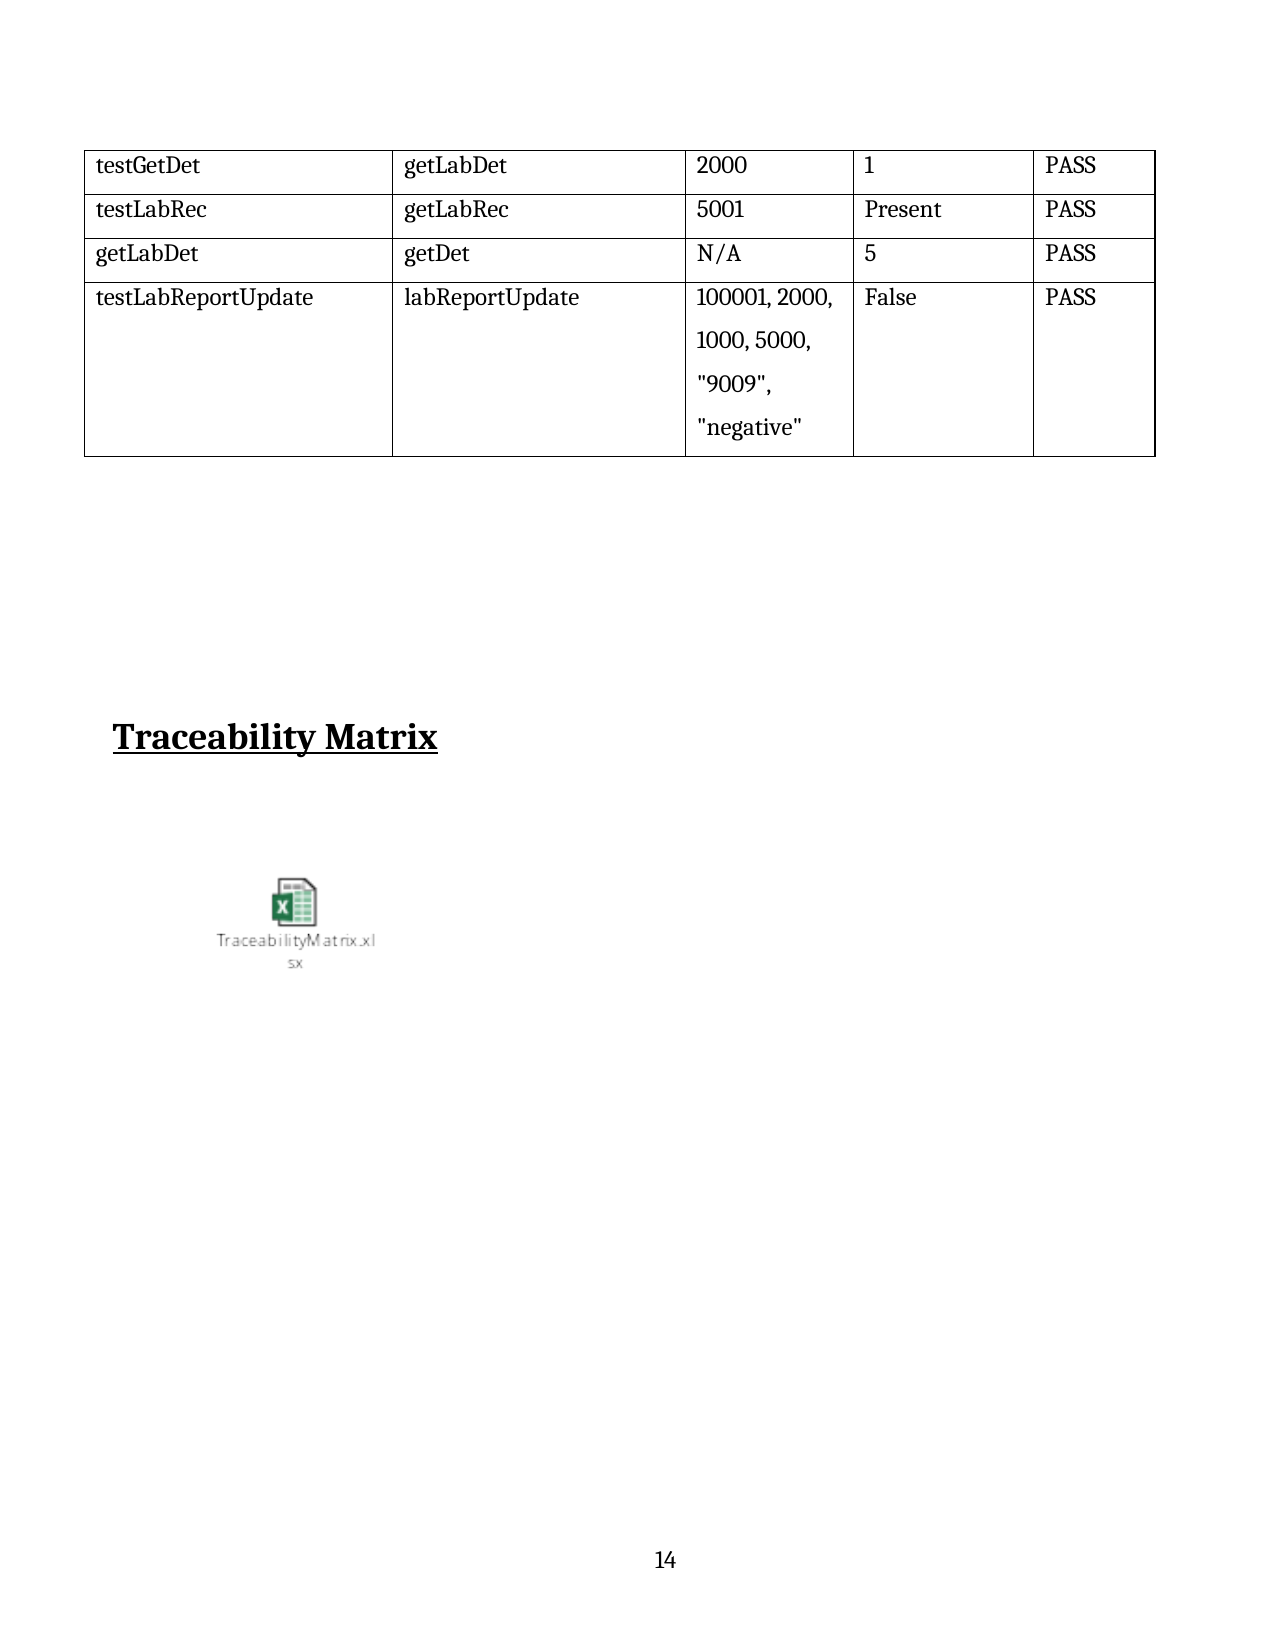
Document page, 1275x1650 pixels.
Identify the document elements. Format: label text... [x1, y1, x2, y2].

table_cell PASS [1034, 151, 1154, 194]
table_cell labReportUpdate [393, 283, 685, 456]
table_cell getDet [393, 239, 685, 282]
table_cell 5 [854, 239, 1033, 282]
table_cell testLabRec [85, 195, 392, 238]
table_cell getLabDet [393, 151, 685, 194]
table_cell 100001, 2000, 1000, 5000, "9009", "negative" [686, 283, 853, 456]
table_cell False [854, 283, 1033, 456]
table_cell PASS [1034, 239, 1154, 282]
table_cell 5001 [686, 195, 853, 238]
table_cell getLabRec [393, 195, 685, 238]
table_cell testGetDet [85, 151, 392, 194]
table_cell PASS [1034, 283, 1154, 456]
table_cell N/A [686, 239, 853, 282]
table_cell Present [854, 195, 1033, 238]
table_cell PASS [1034, 195, 1154, 238]
table_cell getLabDet [85, 239, 392, 282]
list Traceability Matrix [112, 715, 1144, 758]
table_cell 1 [854, 151, 1033, 194]
table_cell testLabReportUpdate [85, 283, 392, 456]
table_cell 2000 [686, 151, 853, 194]
